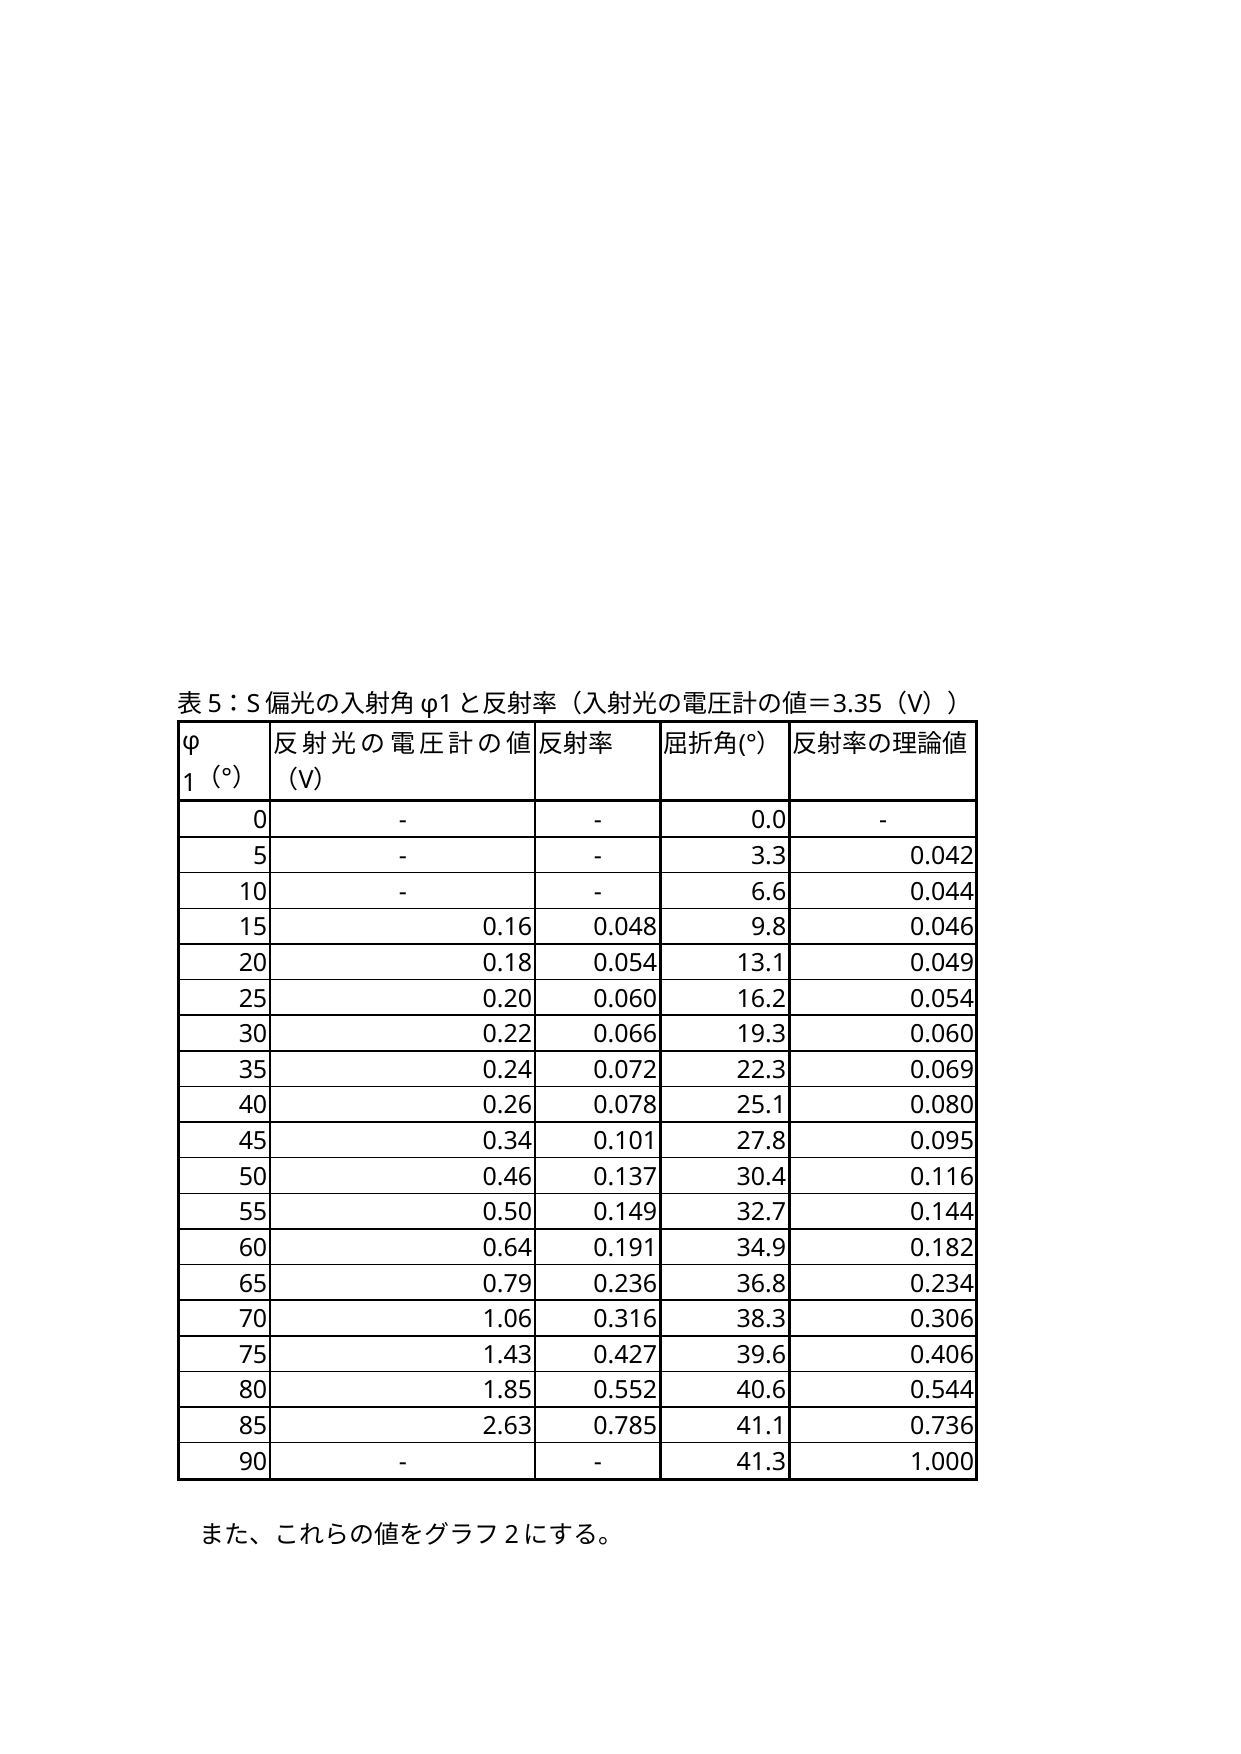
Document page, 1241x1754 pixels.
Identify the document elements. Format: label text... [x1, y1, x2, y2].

table_cell 0.054 [536, 945, 659, 979]
table_cell - [271, 802, 534, 836]
table_cell 0.046 [791, 909, 975, 943]
table_cell - [271, 838, 534, 872]
table_cell 25.1 [662, 1087, 788, 1121]
table_cell 65 [180, 1265, 269, 1299]
table_cell 0.191 [536, 1230, 659, 1264]
table_cell 40.6 [662, 1372, 788, 1406]
table_cell 0.054 [791, 980, 975, 1014]
table_cell 0.144 [791, 1194, 975, 1228]
table_cell 40 [180, 1087, 269, 1121]
table_cell 0 [180, 802, 269, 836]
table_cell 80 [180, 1372, 269, 1406]
table_header 屈折角(°） [662, 723, 788, 799]
table_cell 0.060 [791, 1016, 975, 1050]
table_cell 0.066 [536, 1016, 659, 1050]
table_cell 1.06 [271, 1301, 534, 1335]
table_cell 0.26 [271, 1087, 534, 1121]
table_cell 0.544 [791, 1372, 975, 1406]
table_cell 20 [180, 945, 269, 979]
table_cell 16.2 [662, 980, 788, 1014]
table_cell - [271, 1443, 534, 1477]
table_cell 22.3 [662, 1052, 788, 1086]
table_cell 0.072 [536, 1052, 659, 1086]
table_cell 36.8 [662, 1265, 788, 1299]
table_cell 55 [180, 1194, 269, 1228]
table_cell - [791, 802, 975, 836]
table_cell 70 [180, 1301, 269, 1335]
table_cell 0.080 [791, 1087, 975, 1121]
table_cell 60 [180, 1230, 269, 1264]
table_header 反射光の電圧計の値（V） [271, 723, 534, 799]
table_cell 2.63 [271, 1408, 534, 1442]
table_cell - [536, 1443, 659, 1477]
table_cell 0.736 [791, 1408, 975, 1442]
table_cell 10 [180, 873, 269, 907]
table_cell 0.137 [536, 1158, 659, 1192]
table_cell 0.46 [271, 1158, 534, 1192]
table_cell 1.85 [271, 1372, 534, 1406]
table_cell 50 [180, 1158, 269, 1192]
table_cell 0.306 [791, 1301, 975, 1335]
table_cell 0.116 [791, 1158, 975, 1192]
table_cell 34.9 [662, 1230, 788, 1264]
table_cell 0.24 [271, 1052, 534, 1086]
table_cell 27.8 [662, 1123, 788, 1157]
table_cell 45 [180, 1123, 269, 1157]
table_cell 32.7 [662, 1194, 788, 1228]
table_cell 0.64 [271, 1230, 534, 1264]
table_cell 0.234 [791, 1265, 975, 1299]
table_cell 0.427 [536, 1337, 659, 1371]
table_cell 85 [180, 1408, 269, 1442]
table_cell 1.000 [791, 1443, 975, 1477]
table_cell 0.50 [271, 1194, 534, 1228]
table_cell 0.18 [271, 945, 534, 979]
table_cell - [536, 873, 659, 907]
table_cell 0.149 [536, 1194, 659, 1228]
text また、これらの値をグラフ2にする。 [177, 1515, 1063, 1551]
table_cell - [271, 873, 534, 907]
table_cell 3.3 [662, 838, 788, 872]
table_cell 0.049 [791, 945, 975, 979]
text 表5：S偏光の入射角φ1と反射率（入射光の電圧計の値＝3.35（V）） [177, 684, 1063, 720]
table_cell 0.042 [791, 838, 975, 872]
table_cell 90 [180, 1443, 269, 1477]
table_cell 39.6 [662, 1337, 788, 1371]
table_cell 30 [180, 1016, 269, 1050]
table_header φ1（°） [180, 723, 269, 799]
table_header 反射率の理論値 [791, 723, 975, 799]
table_cell 0.22 [271, 1016, 534, 1050]
table_cell 0.182 [791, 1230, 975, 1264]
table_cell 38.3 [662, 1301, 788, 1335]
table_cell 15 [180, 909, 269, 943]
table_cell 0.095 [791, 1123, 975, 1157]
table_cell 30.4 [662, 1158, 788, 1192]
table_cell 13.1 [662, 945, 788, 979]
table_cell 0.406 [791, 1337, 975, 1371]
table_cell 35 [180, 1052, 269, 1086]
table_cell 0.316 [536, 1301, 659, 1335]
table_cell 6.6 [662, 873, 788, 907]
table_cell 0.785 [536, 1408, 659, 1442]
table_cell 75 [180, 1337, 269, 1371]
table_cell 0.16 [271, 909, 534, 943]
table_cell 25 [180, 980, 269, 1014]
table_cell 19.3 [662, 1016, 788, 1050]
table_cell 0.34 [271, 1123, 534, 1157]
table_cell 0.101 [536, 1123, 659, 1157]
table_cell 41.3 [662, 1443, 788, 1477]
table_cell 0.0 [662, 802, 788, 836]
table_cell 0.060 [536, 980, 659, 1014]
table_cell 0.552 [536, 1372, 659, 1406]
table_cell 1.43 [271, 1337, 534, 1371]
table_cell 41.1 [662, 1408, 788, 1442]
table_cell 0.078 [536, 1087, 659, 1121]
table_cell 5 [180, 838, 269, 872]
table_cell 9.8 [662, 909, 788, 943]
table_cell 0.20 [271, 980, 534, 1014]
table_cell - [536, 838, 659, 872]
table_cell 0.236 [536, 1265, 659, 1299]
table_header 反射率 [536, 723, 659, 799]
table_cell 0.069 [791, 1052, 975, 1086]
table_cell 0.044 [791, 873, 975, 907]
table_cell - [536, 802, 659, 836]
table_cell 0.048 [536, 909, 659, 943]
table_cell 0.79 [271, 1265, 534, 1299]
